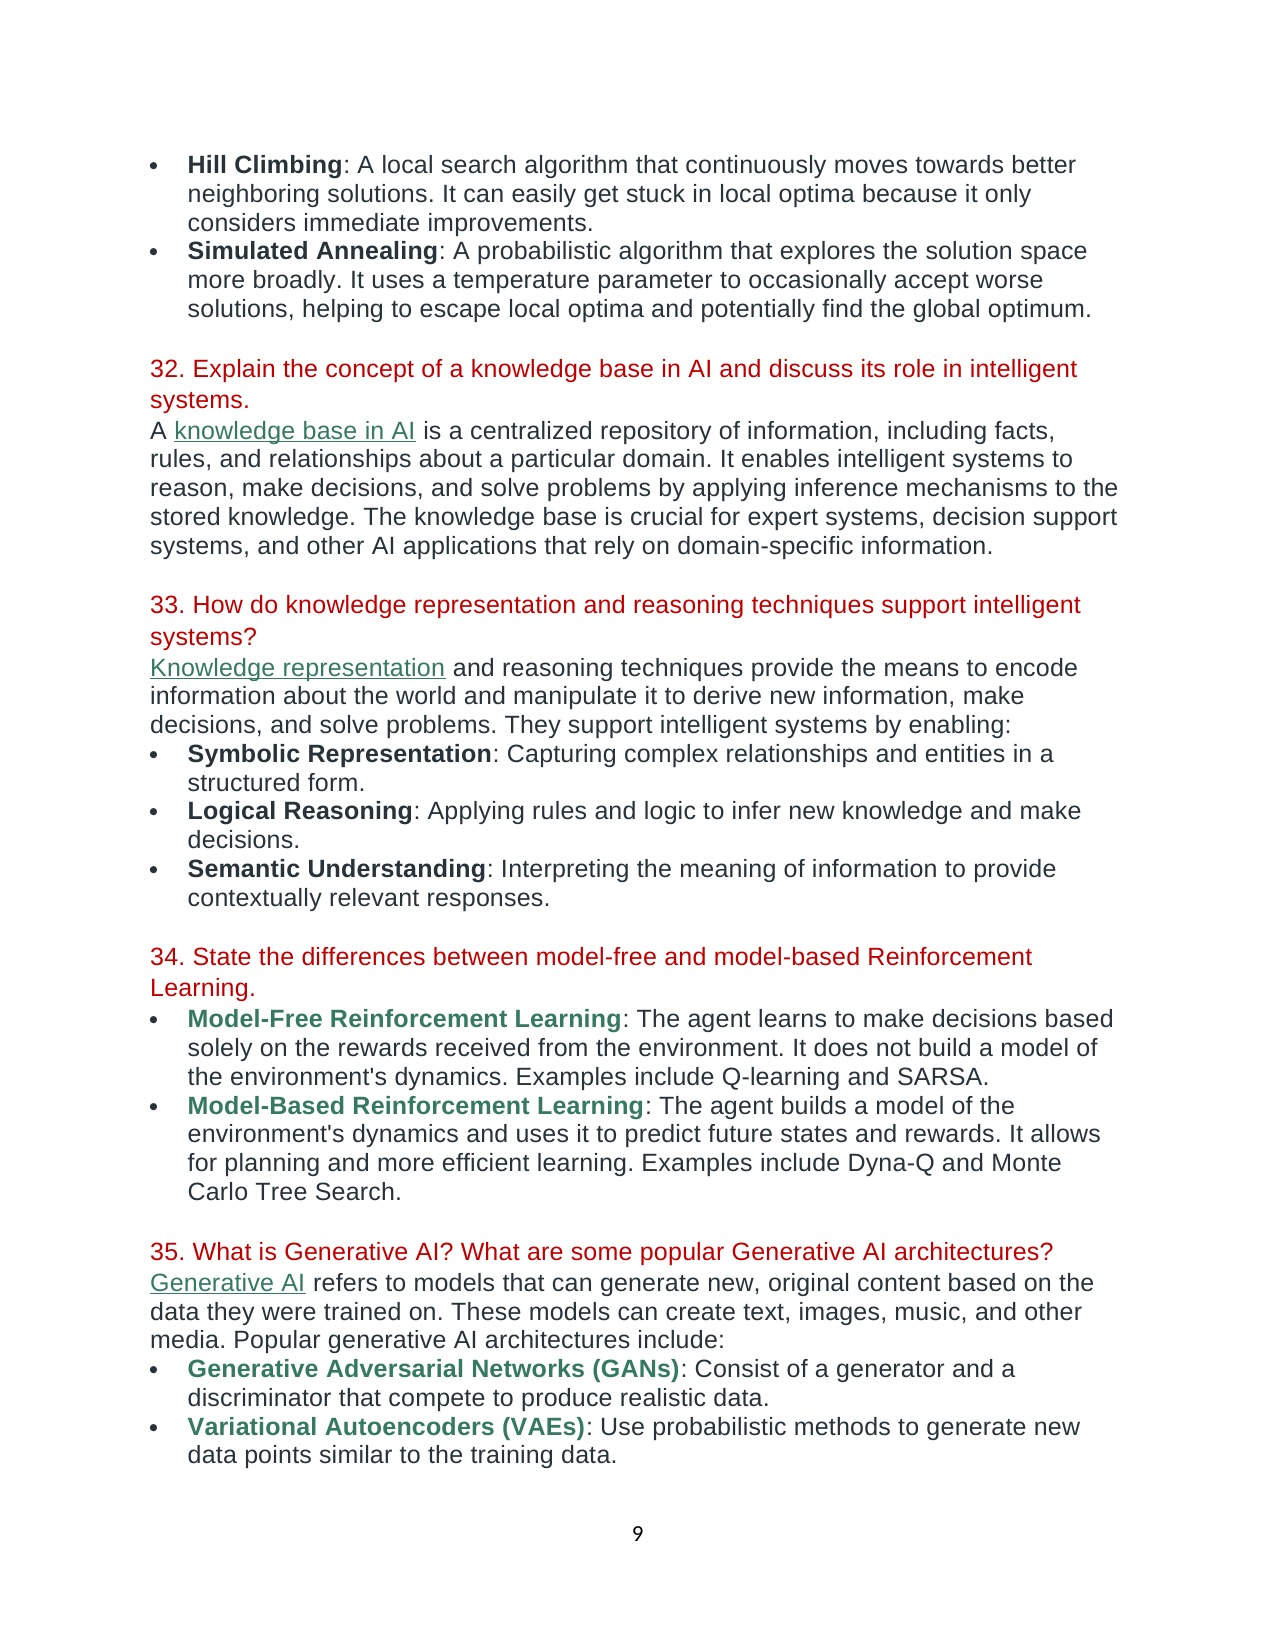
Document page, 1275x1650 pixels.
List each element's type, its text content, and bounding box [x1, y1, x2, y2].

subtitle 35. What is Generative AI? What are some popular Generative AI architectures? [150, 1237, 1125, 1265]
list Variational Autoencoders (VAEs): Use probabilistic methods to generate new data points similar to the training data. [150, 1411, 1125, 1469]
list Symbolic Representation: Capturing complex relationships and entities in a structured form. [150, 739, 1125, 796]
text Knowledge representation and reasoning techniques provide the means to encode information about the world and manipulate it to derive new information, make decisions, and solve problems. They support intelligent systems by enabling: [150, 652, 1125, 739]
text A knowledge base in AI is a centralized repository of information, including facts, rules, and relationships about a particular domain. It enables intelligent systems to reason, make decisions, and solve problems by applying inference mechanisms to the stored knowledge. The knowledge base is crucial for expert systems, decision support systems, and other AI applications that rely on domain-specific information. [150, 416, 1125, 559]
list Model-Free Reinforcement Learning: The agent learns to make decisions based solely on the rewards received from the environment. It does not build a model of the environment's dynamics. Examples include Q-learning and SARSA. [150, 1004, 1125, 1091]
list Hill Climbing: A local search algorithm that continuously moves towards better neighboring solutions. It can easily get stuck in local optima because it only considers immediate improvements. [150, 150, 1125, 236]
subtitle 32. Explain the concept of a knowledge base in AI and discuss its role in intelligent systems. [150, 353, 1125, 413]
subtitle 34. State the differences between model-free and model-based Reinforcement Learning. [150, 942, 1125, 1002]
list Simulated Annealing: A probabilistic algorithm that explores the solution space more broadly. It uses a temperature parameter to occasionally accept worse solutions, helping to escape local optima and potentially find the global optimum. [150, 236, 1125, 322]
list Generative Adversarial Networks (GANs): Consist of a generator and a discriminator that compete to produce realistic data. [150, 1354, 1125, 1411]
list Model-Based Reinforcement Learning: The agent builds a model of the environment's dynamics and uses it to predict future states and rewards. It allows for planning and more efficient learning. Examples include Dyna-Q and Monte Carlo Tree Search. [150, 1091, 1125, 1206]
list Logical Reasoning: Applying rules and logic to infer new knowledge and make decisions. [150, 796, 1125, 854]
list Semantic Understanding: Interpreting the meaning of information to provide contextually relevant responses. [150, 854, 1125, 911]
text Generative AI refers to models that can generate new, original content based on the data they were trained on. These models can create text, images, music, and other media. Popular generative AI architectures include: [150, 1268, 1125, 1354]
subtitle 33. How do knowledge representation and reasoning techniques support intelligent systems? [150, 590, 1125, 650]
